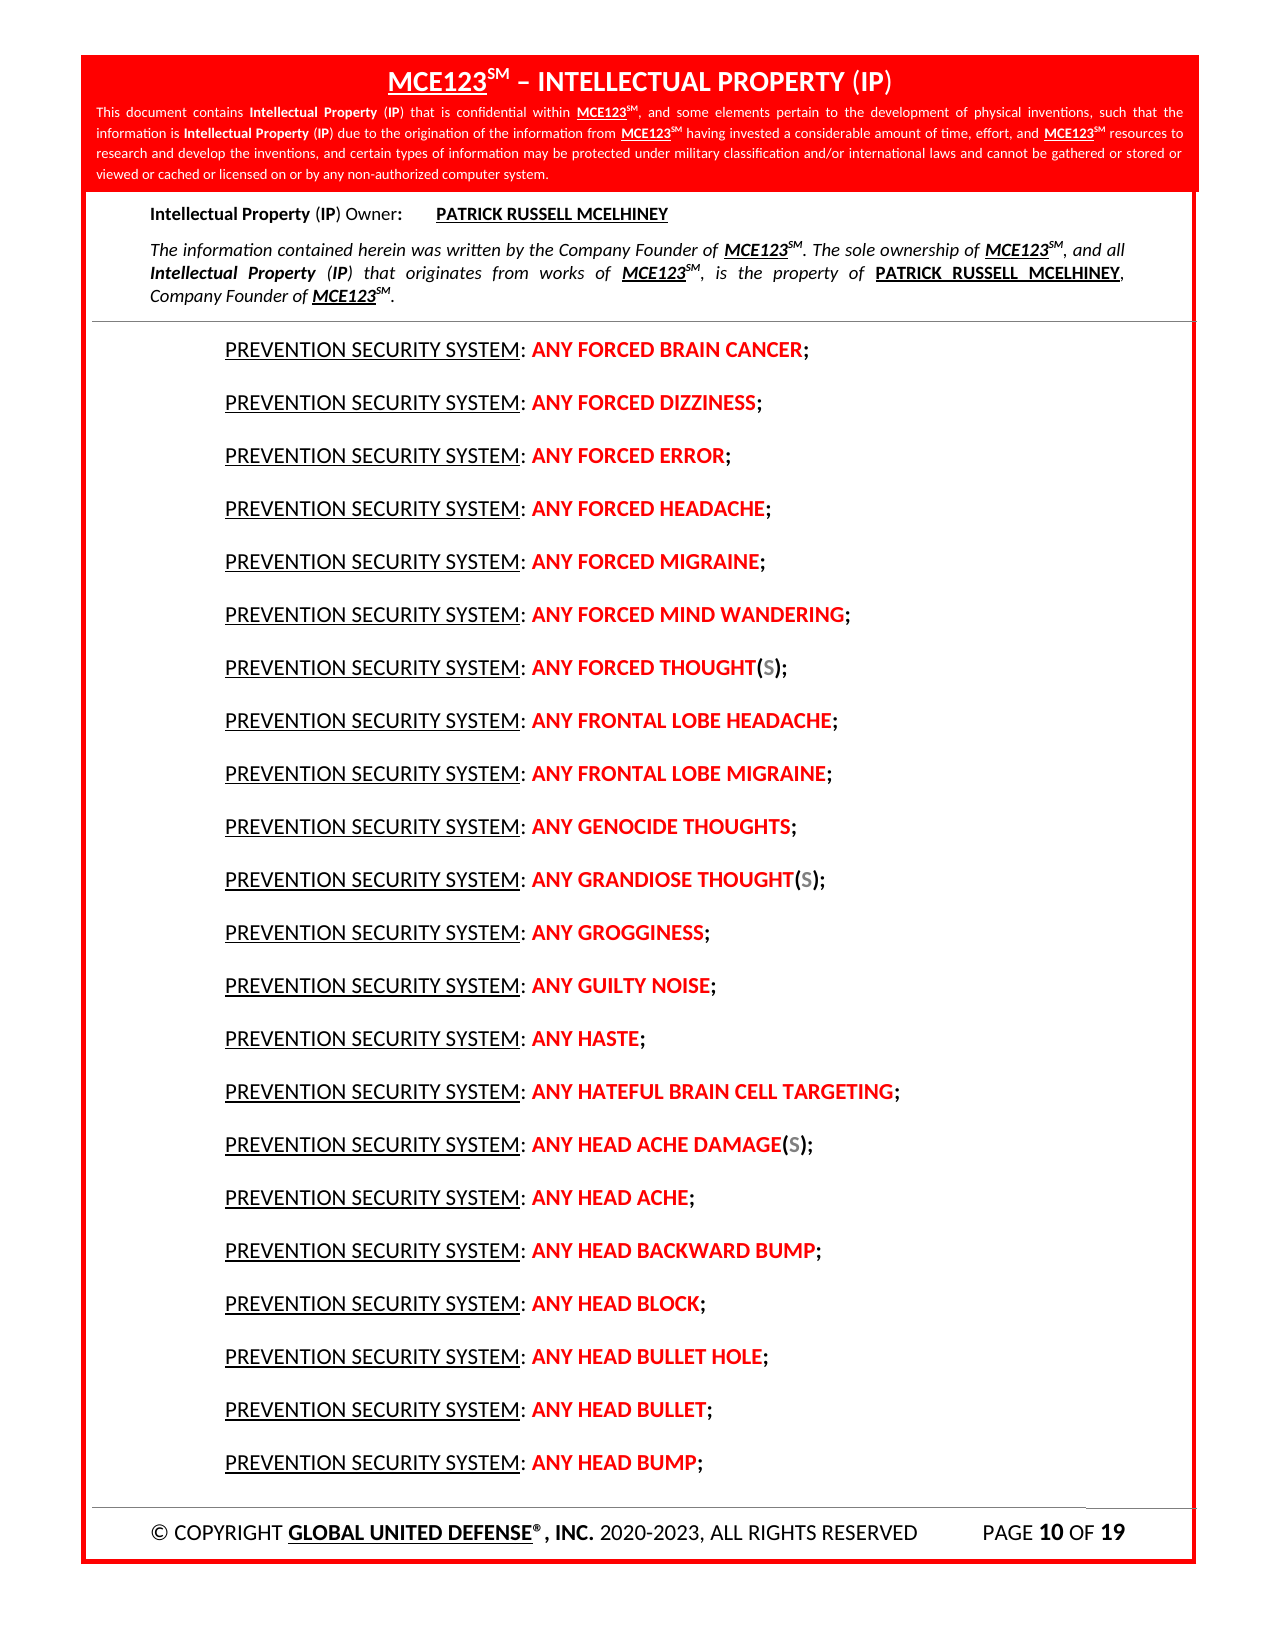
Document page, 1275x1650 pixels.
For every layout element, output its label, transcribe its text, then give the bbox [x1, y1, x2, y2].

text PREVENTION SECURITY SYSTEM: ANY HEAD ACHE; [187, 1183, 1125, 1211]
text PREVENTION SECURITY SYSTEM: ANY GENOCIDE THOUGHTS; [187, 812, 1125, 840]
text PREVENTION SECURITY SYSTEM: ANY HEAD BACKWARD BUMP; [187, 1236, 1125, 1264]
text PREVENTION SECURITY SYSTEM: ANY HASTE; [187, 1024, 1125, 1052]
text PREVENTION SECURITY SYSTEM: ANY FORCED MIGRAINE; [187, 547, 1125, 575]
text PREVENTION SECURITY SYSTEM: ANY GRANDIOSE THOUGHT(S); [187, 865, 1125, 893]
text PREVENTION SECURITY SYSTEM: ANY FORCED ERROR; [187, 441, 1125, 469]
text PREVENTION SECURITY SYSTEM: ANY FORCED HEADACHE; [187, 494, 1125, 522]
text PREVENTION SECURITY SYSTEM: ANY HEAD ACHE DAMAGE(S); [187, 1130, 1125, 1158]
text PREVENTION SECURITY SYSTEM: ANY HEAD BULLET; [187, 1395, 1125, 1423]
text PREVENTION SECURITY SYSTEM: ANY FRONTAL LOBE MIGRAINE; [187, 759, 1125, 787]
text PREVENTION SECURITY SYSTEM: ANY GUILTY NOISE; [187, 971, 1125, 999]
text PREVENTION SECURITY SYSTEM: ANY HEAD BULLET HOLE; [187, 1342, 1125, 1370]
text PREVENTION SECURITY SYSTEM: ANY FORCED DIZZINESS; [187, 388, 1125, 416]
text PREVENTION SECURITY SYSTEM: ANY FRONTAL LOBE HEADACHE; [187, 706, 1125, 734]
text PREVENTION SECURITY SYSTEM: ANY FORCED MIND WANDERING; [187, 600, 1125, 628]
text PREVENTION SECURITY SYSTEM: ANY GROGGINESS; [187, 918, 1125, 946]
text PREVENTION SECURITY SYSTEM: ANY FORCED THOUGHT(S); [187, 653, 1125, 681]
text PREVENTION SECURITY SYSTEM: ANY FORCED BRAIN CANCER; [187, 335, 1125, 363]
text PREVENTION SECURITY SYSTEM: ANY HEAD BUMP; [187, 1448, 1125, 1476]
text PREVENTION SECURITY SYSTEM: ANY HATEFUL BRAIN CELL TARGETING; [187, 1077, 1125, 1105]
text PREVENTION SECURITY SYSTEM: ANY HEAD BLOCK; [187, 1289, 1125, 1317]
